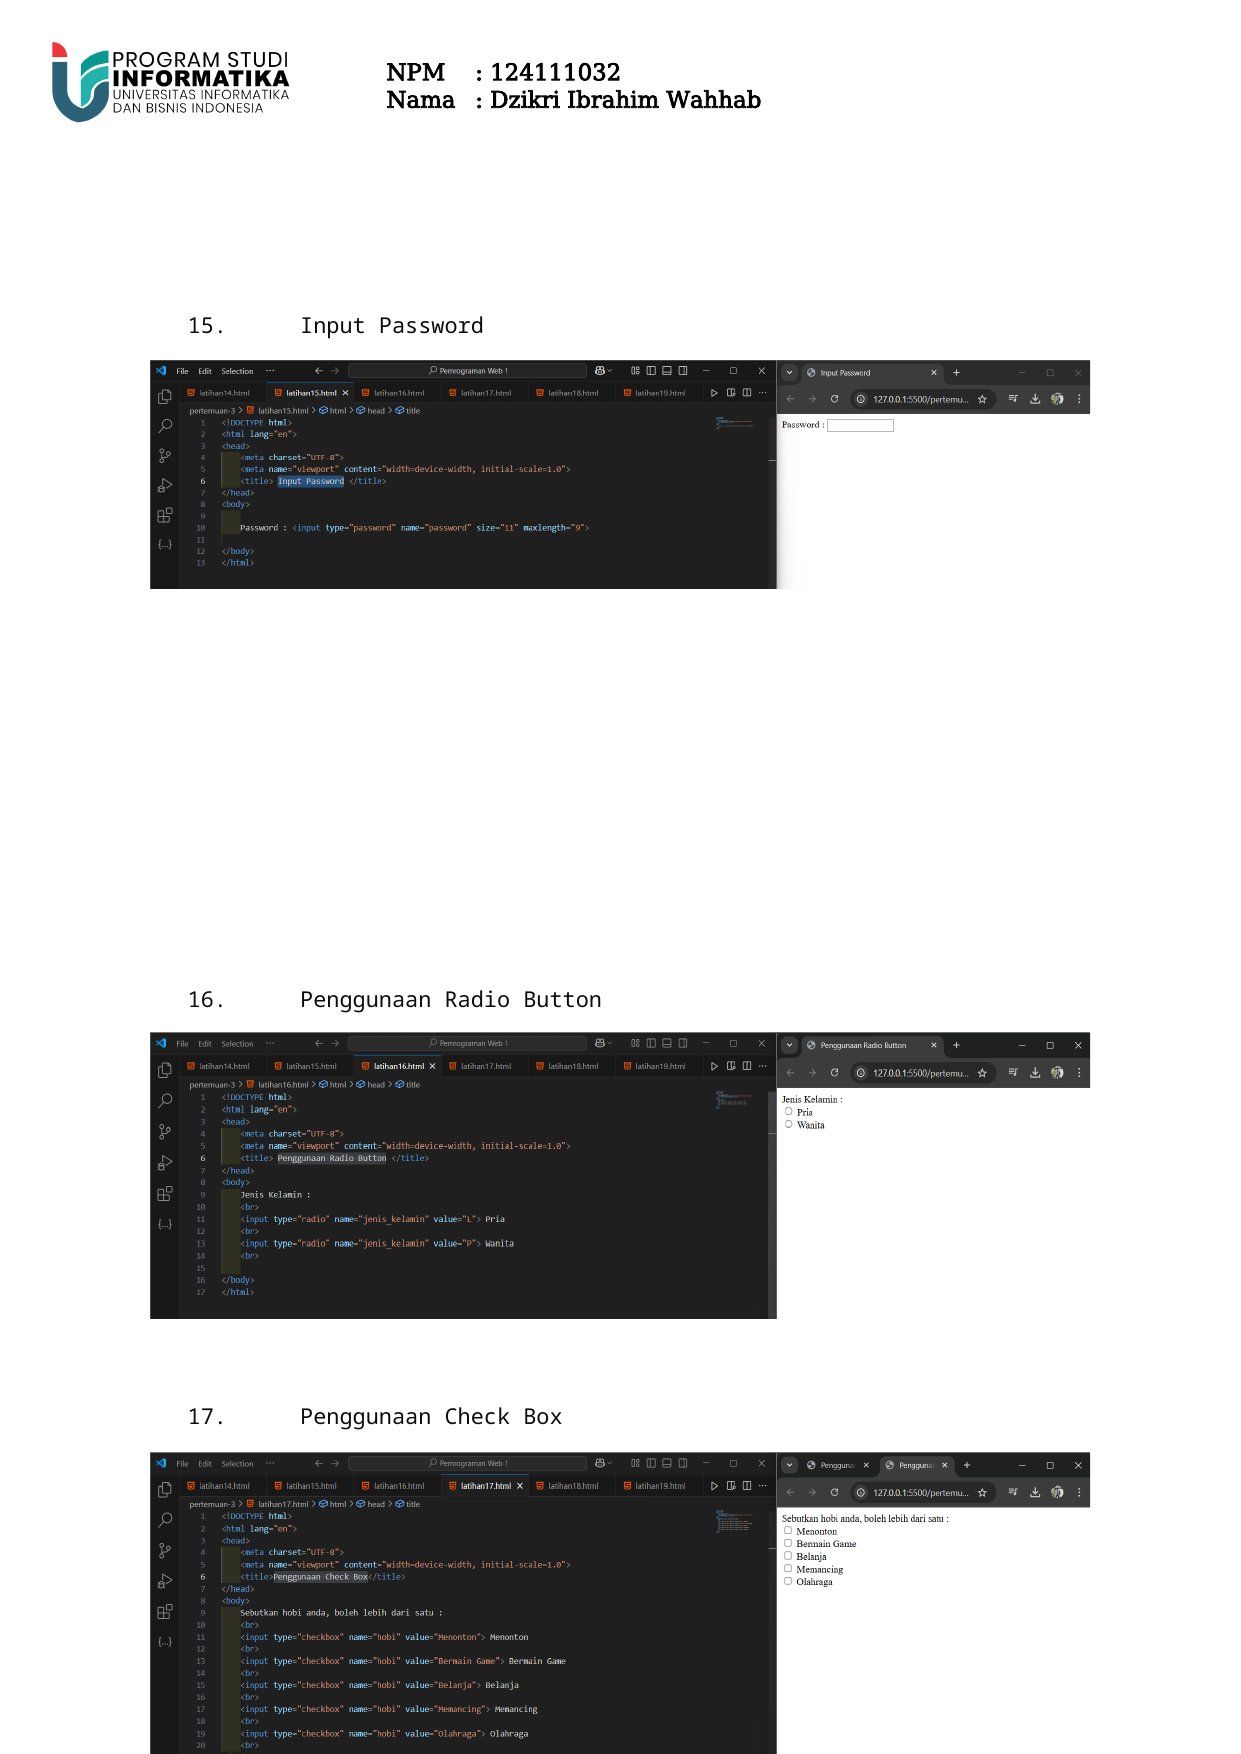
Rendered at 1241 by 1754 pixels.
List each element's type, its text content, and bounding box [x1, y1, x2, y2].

list Penggunaan Check Box [187, 1401, 1090, 1431]
list Penggunaan Radio Button [187, 984, 1090, 1014]
list Input Password [187, 310, 1090, 340]
picture [35, 15, 323, 149]
